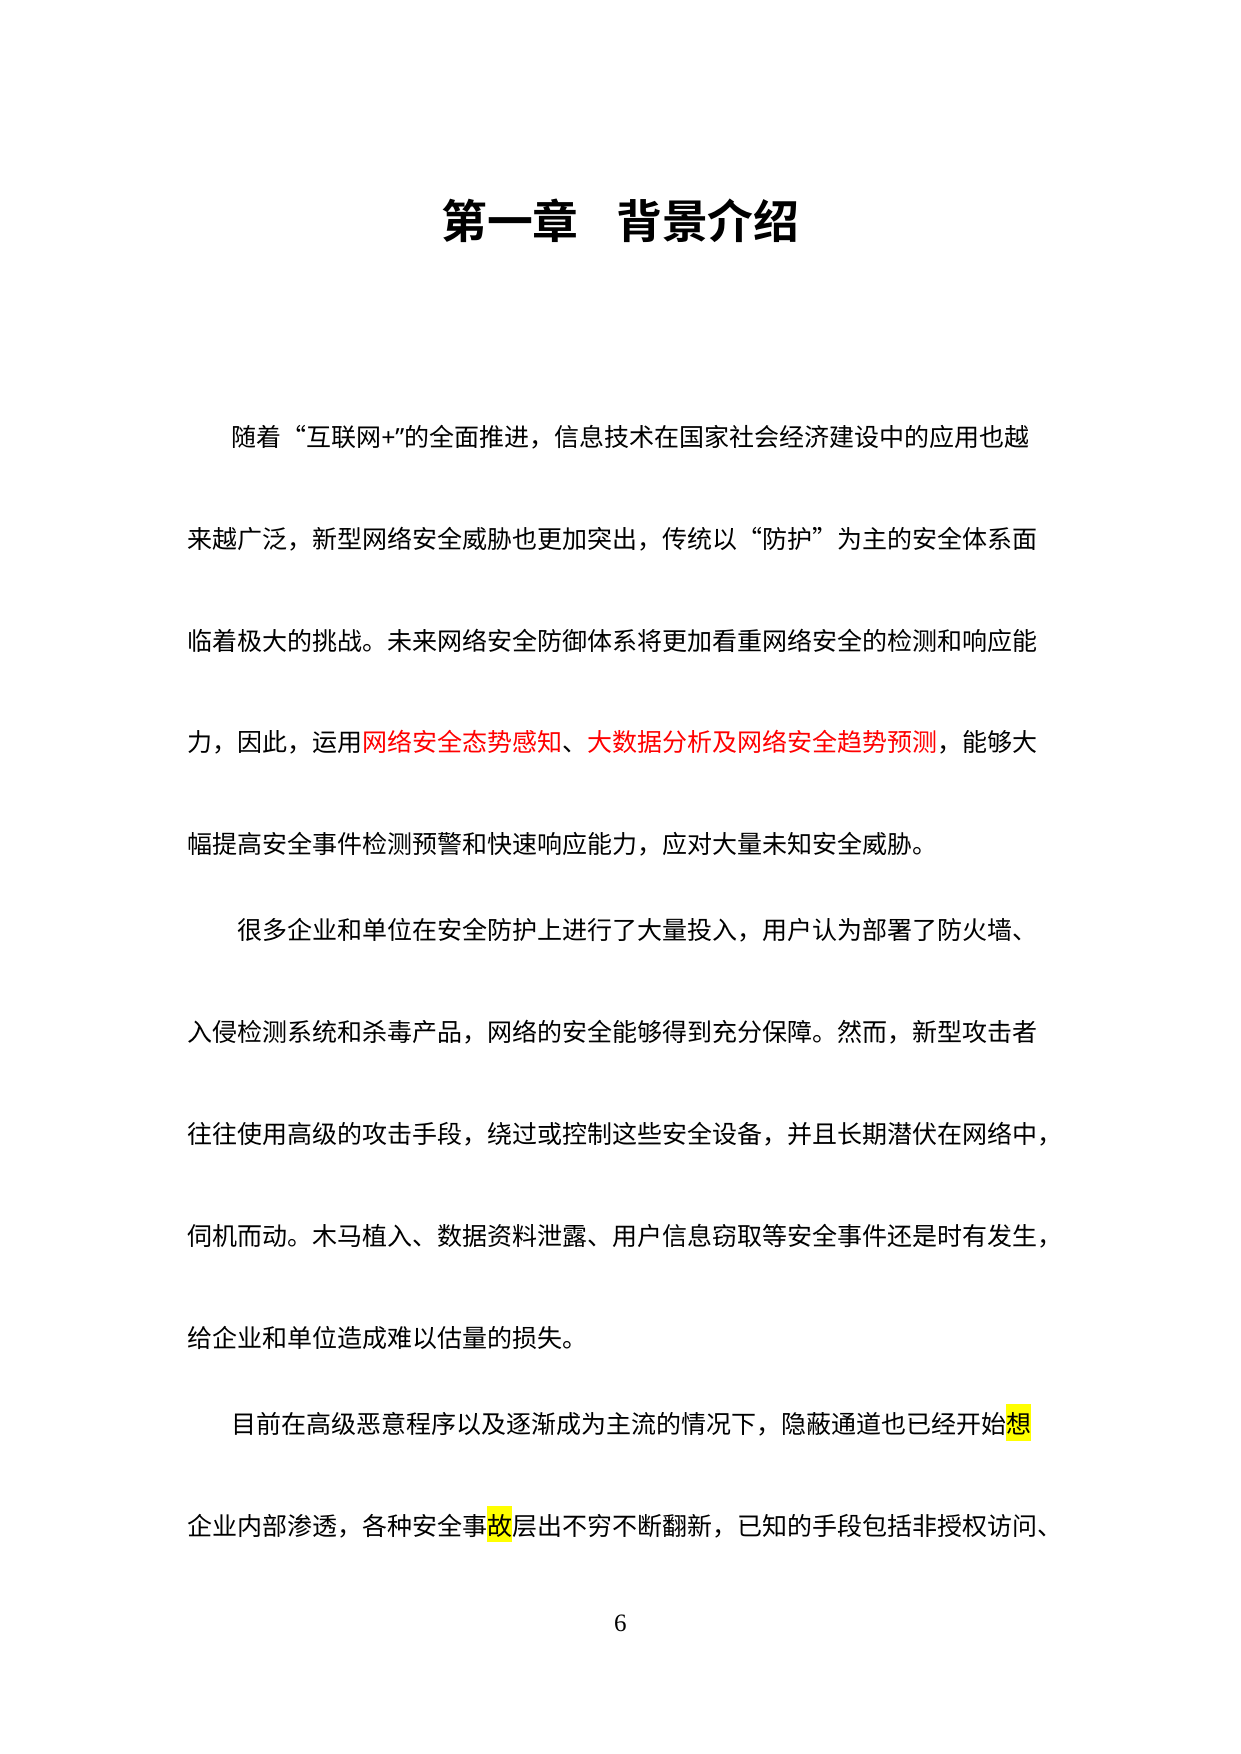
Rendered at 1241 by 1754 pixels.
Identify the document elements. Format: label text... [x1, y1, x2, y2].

subtitle 背景介绍 [187, 185, 1053, 253]
text 很多企业和单位在安全防护上进行了大量投入，用户认为部署了防火墙、入侵检测系统和杀毒产品，网络的安全能够得到充分保障。然而，新型攻击者往往使用高级的攻击手段，绕过或控制这些安全设备，并且长期潜伏在网络中，伺机而动。木马植入、数据资料泄露、用户信息窃取等安全事件还是时有发生，给企业和单位造成难以估量的损失。 [187, 895, 1053, 1370]
text 随着“互联网+”的全面推进，信息技术在国家社会经济建设中的应用也越来越广泛，新型网络安全威胁也更加突出，传统以“防护”为主的安全体系面临着极大的挑战。未来网络安全防御体系将更加看重网络安全的检测和响应能力，因此，运用网络安全态势感知、大数据分析及网络安全趋势预测，能够大幅提高安全事件检测预警和快速响应能力，应对大量未知安全威胁。 [187, 401, 1053, 877]
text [187, 1388, 1053, 1558]
